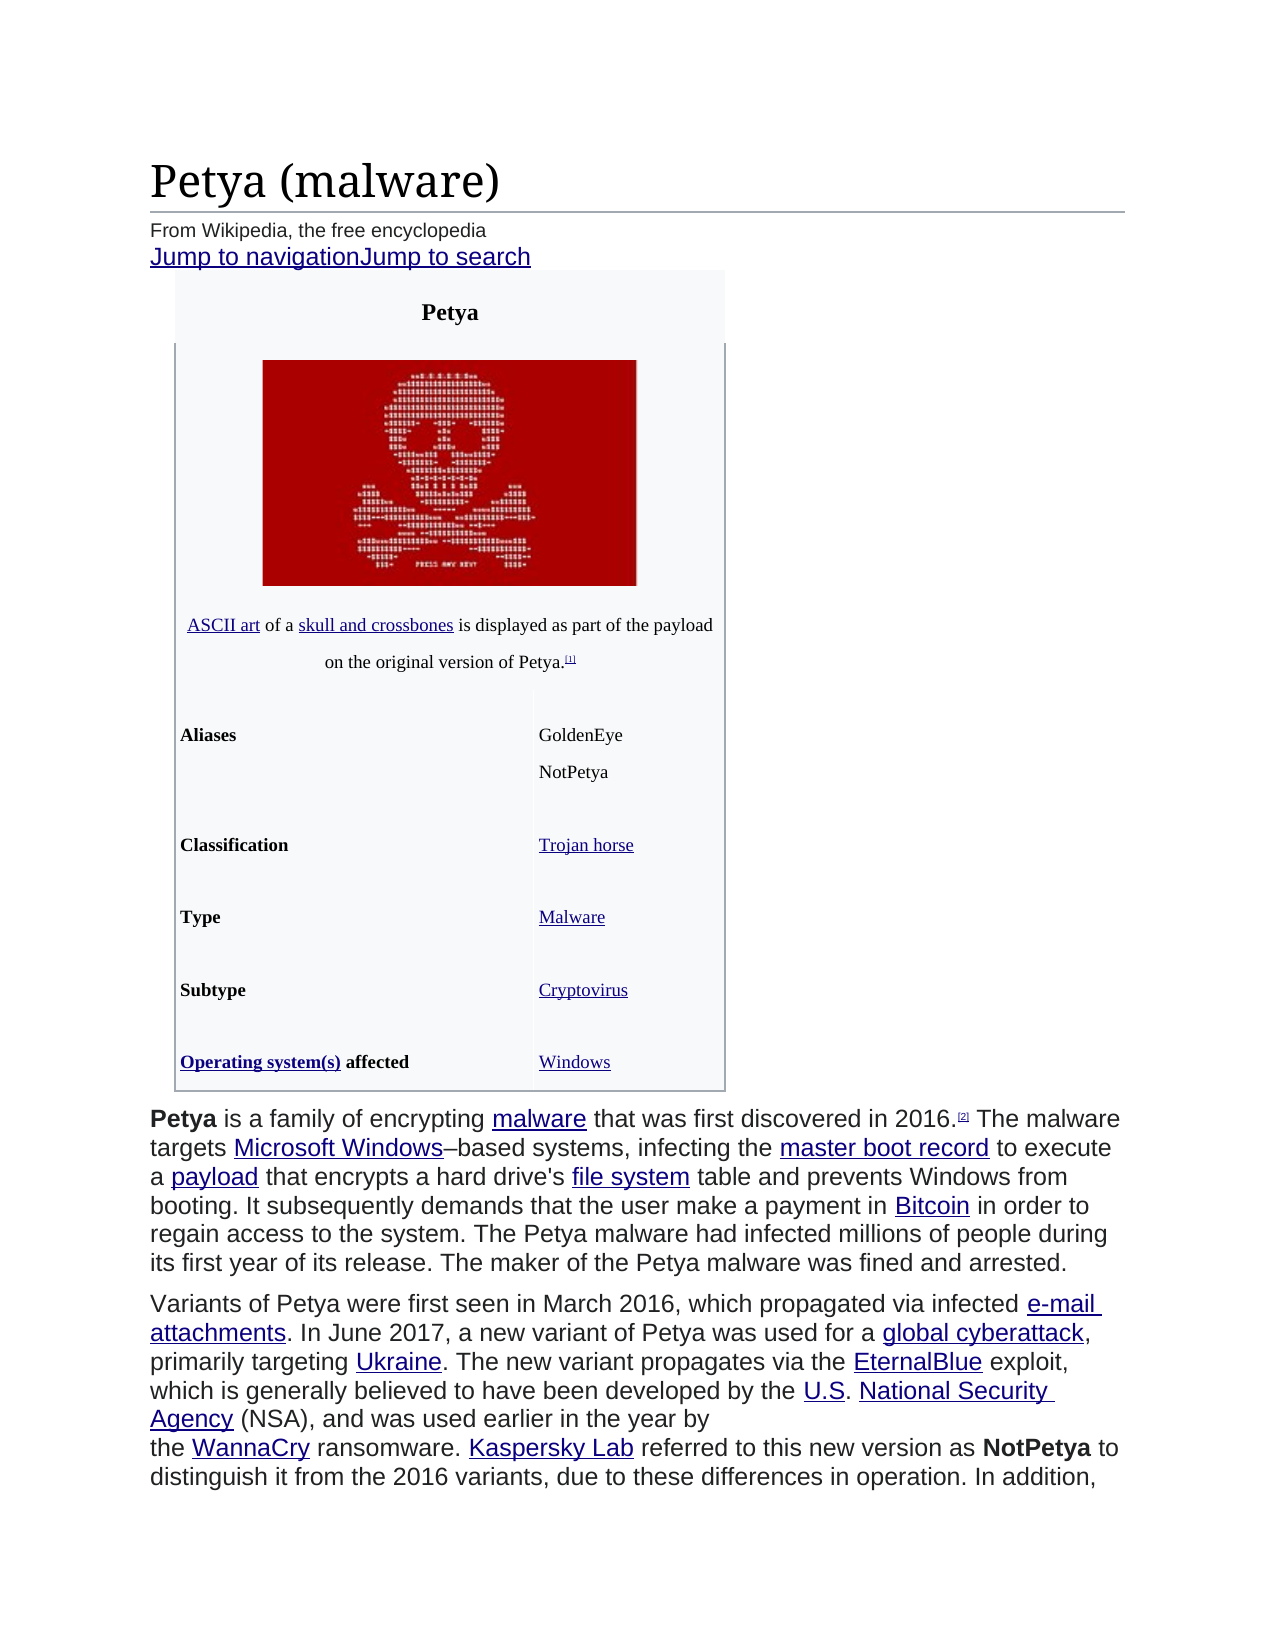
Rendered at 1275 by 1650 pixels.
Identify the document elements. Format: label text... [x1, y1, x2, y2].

table_cell Cryptovirus [534, 945, 724, 1018]
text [150, 1289, 1125, 1491]
table_cell Aliases [176, 690, 533, 800]
table_cell Classification [176, 800, 533, 873]
picture [262, 360, 638, 586]
table_cell GoldenEye NotPetya [534, 690, 724, 800]
table_cell Operating system(s) affected [176, 1018, 533, 1090]
table_cell Malware [534, 873, 724, 945]
text Jump to navigationJump to search [150, 242, 1125, 270]
table_cell Trojan horse [534, 800, 724, 873]
table_cell Windows [534, 1018, 724, 1090]
table_header Petya [175, 270, 725, 343]
table_cell Type [176, 873, 533, 945]
text Petya (malware) [150, 150, 1125, 211]
table_cell ASCII art of a skull and crossbones is displayed as part of the payload on the original version of Petya.[1] [176, 343, 724, 690]
table_cell Subtype [176, 945, 533, 1018]
text From Wikipedia, the free encyclopedia [150, 219, 1125, 242]
text Petya is a family of encrypting malware that was first discovered in 2016.[2] The malware targets Microsoft Windows–based systems, infecting the master boot record to execute a payload that encrypts a hard drive's file system table and prevents Windows from booting. It subsequently demands that the user make a payment in Bitcoin in order to regain access to the system. The Petya malware had infected millions of people during its first year of its release. The maker of the Petya malware was fined and arrested. [150, 1104, 1125, 1277]
